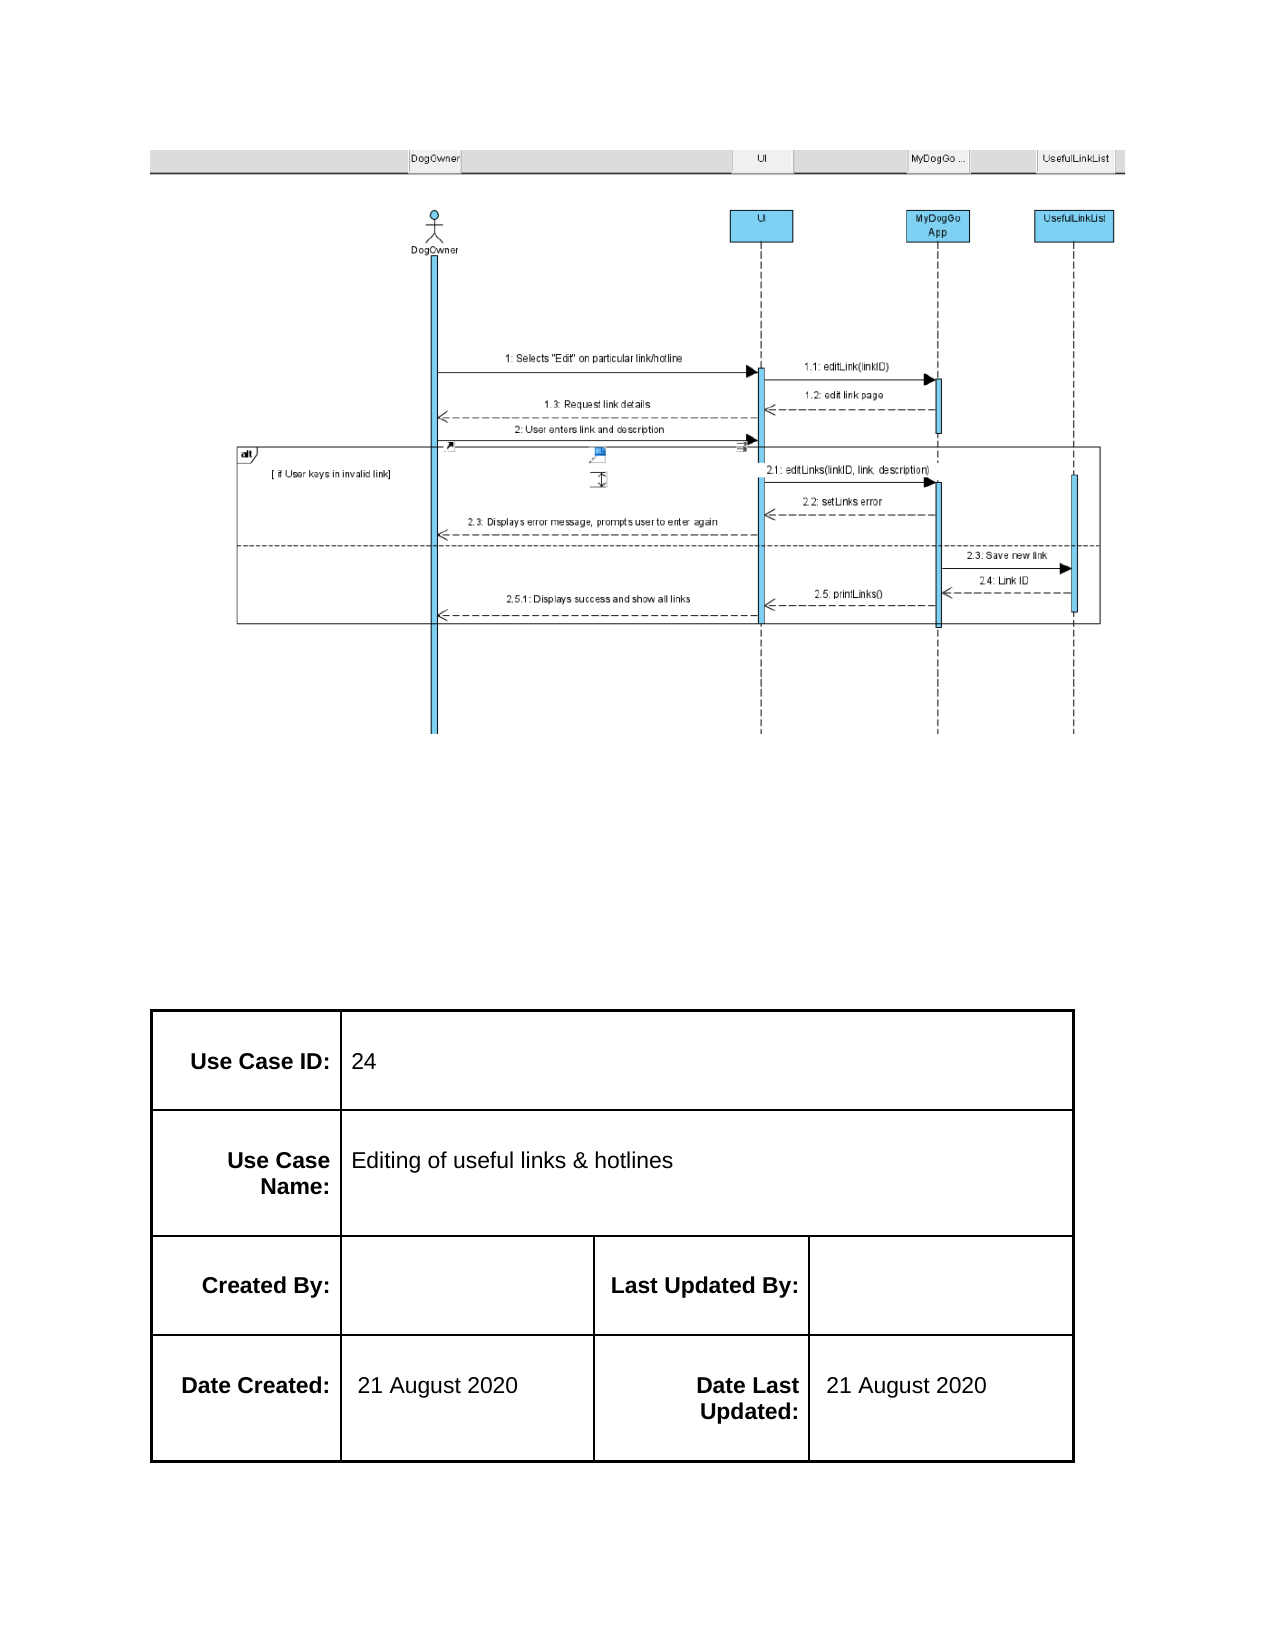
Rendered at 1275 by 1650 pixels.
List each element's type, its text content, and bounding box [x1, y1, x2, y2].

table_cell 21 August 2020 [810, 1336, 1072, 1460]
table_cell [810, 1237, 1072, 1334]
table_header 24 [342, 1012, 1072, 1109]
picture [150, 150, 1125, 734]
table_cell 21 August 2020 [342, 1336, 593, 1460]
table_cell [342, 1237, 593, 1334]
table_header Use Case ID: [153, 1012, 340, 1109]
table_cell Date Last Updated: [595, 1336, 808, 1460]
table_cell Use Case Name: [153, 1111, 340, 1235]
table_cell Date Created: [153, 1336, 340, 1460]
table_cell Editing of useful links & hotlines [342, 1111, 1072, 1235]
table_cell Last Updated By: [595, 1237, 808, 1334]
table_cell Created By: [153, 1237, 340, 1334]
